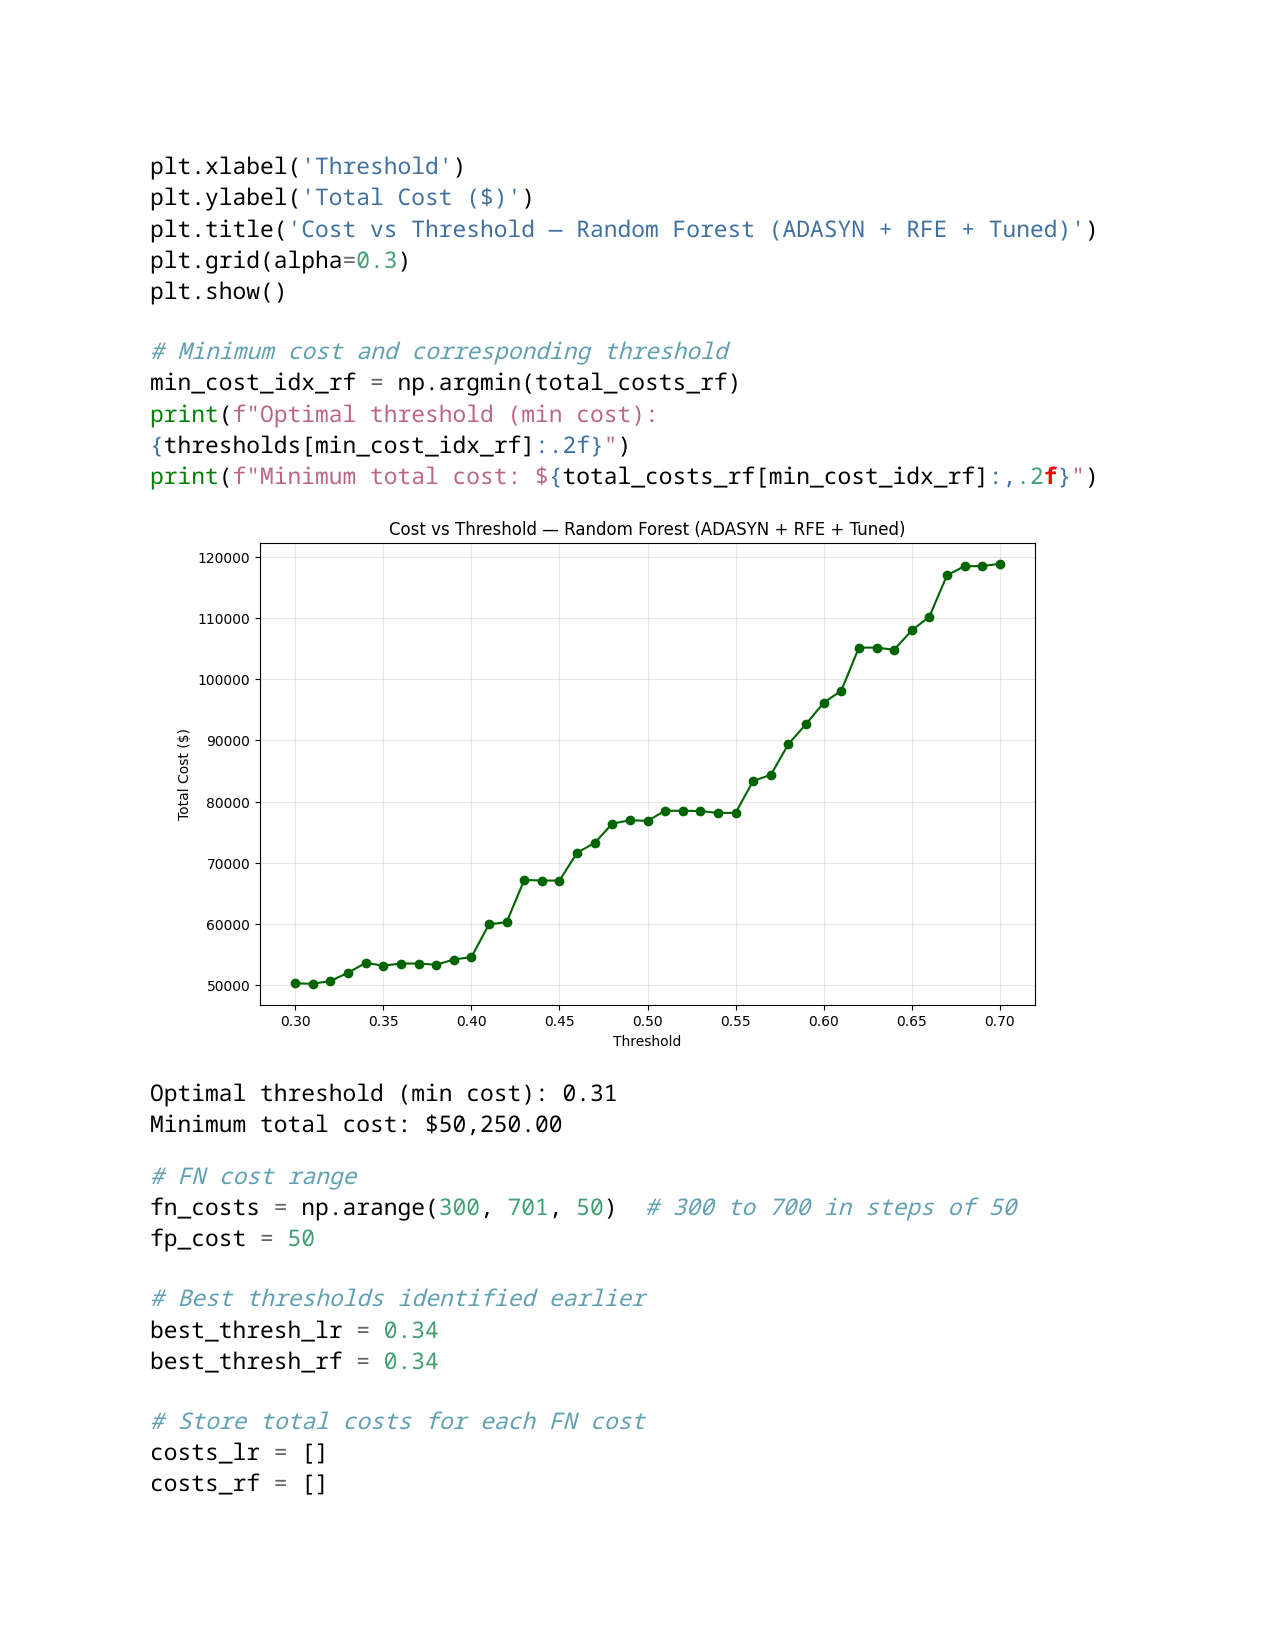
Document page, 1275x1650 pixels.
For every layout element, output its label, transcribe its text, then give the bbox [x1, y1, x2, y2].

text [150, 150, 1125, 491]
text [150, 1160, 1125, 1499]
text Optimal threshold (min cost): 0.31 Minimum total cost: $50,250.00 [150, 1077, 1125, 1139]
picture [168, 512, 1044, 1058]
